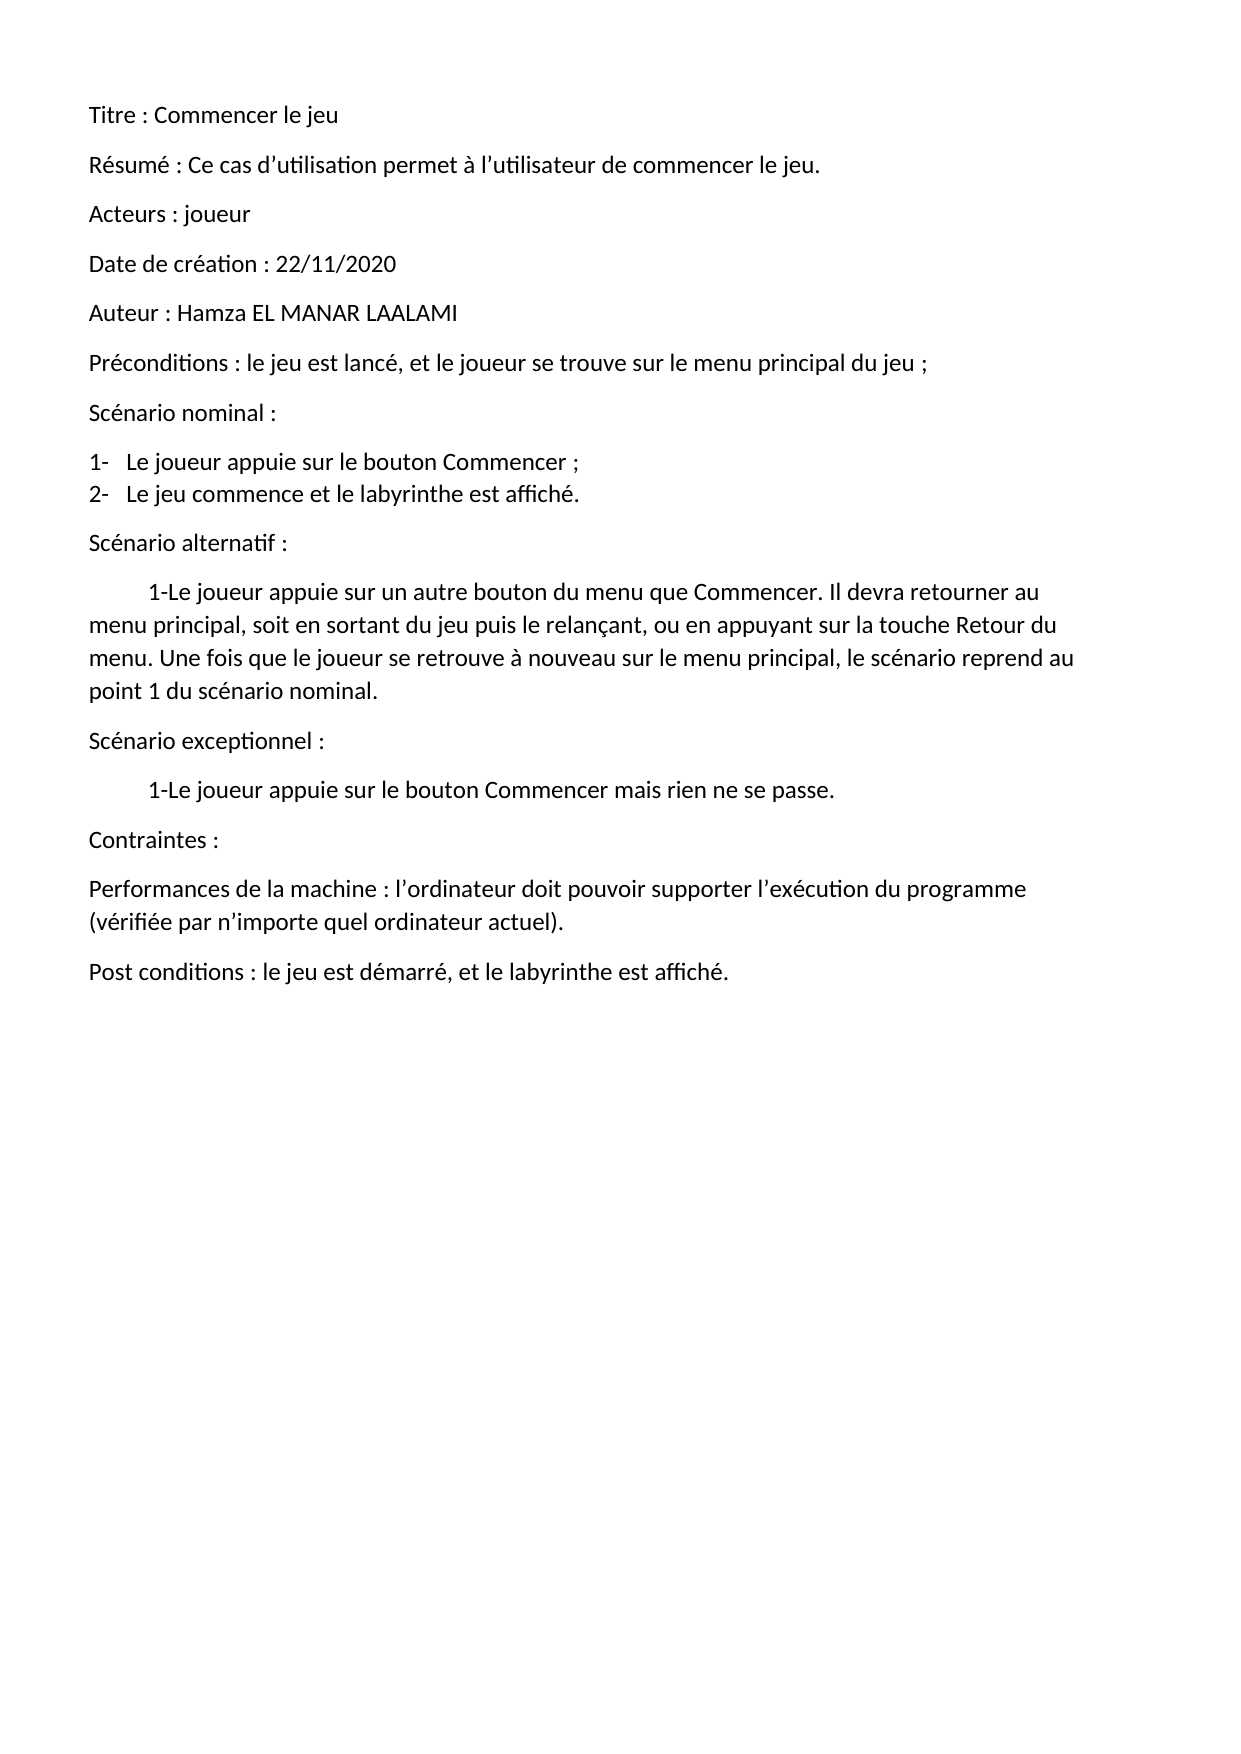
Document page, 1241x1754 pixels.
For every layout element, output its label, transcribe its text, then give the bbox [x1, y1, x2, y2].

list Le jeu commence et le labyrinthe est affiché. [88, 478, 1093, 509]
text Auteur : Hamza EL MANAR LAALAMI [88, 297, 1093, 328]
text 1-Le joueur appuie sur le bouton Commencer mais rien ne se passe. [88, 774, 1093, 805]
text Post conditions : le jeu est démarré, et le labyrinthe est affiché. [88, 956, 1093, 987]
text Acteurs : joueur [88, 198, 1093, 229]
text Scénario exceptionnel : [88, 725, 1093, 755]
text Titre : Commencer le jeu [88, 99, 1093, 130]
list Le joueur appuie sur le bouton Commencer ; [88, 446, 1093, 477]
text Performances de la machine : l’ordinateur doit pouvoir supporter l’exécution du programme (vérifiée par n’importe quel ordinateur actuel). [88, 873, 1093, 937]
text Date de création : 22/11/2020 [88, 248, 1093, 278]
text Préconditions : le jeu est lancé, et le joueur se trouve sur le menu principal du jeu ; [88, 347, 1093, 378]
text Scénario nominal : [88, 397, 1093, 427]
text Contraintes : [88, 824, 1093, 854]
text 1-Le joueur appuie sur un autre bouton du menu que Commencer. Il devra retourner au menu principal, soit en sortant du jeu puis le relançant, ou en appuyant sur la touche Retour du menu. Une fois que le joueur se retrouve à nouveau sur le menu principal, le scénario reprend au point 1 du scénario nominal. [88, 576, 1093, 706]
text Résumé : Ce cas d’utilisation permet à l’utilisateur de commencer le jeu. [88, 149, 1093, 179]
text Scénario alternatif : [88, 527, 1093, 557]
